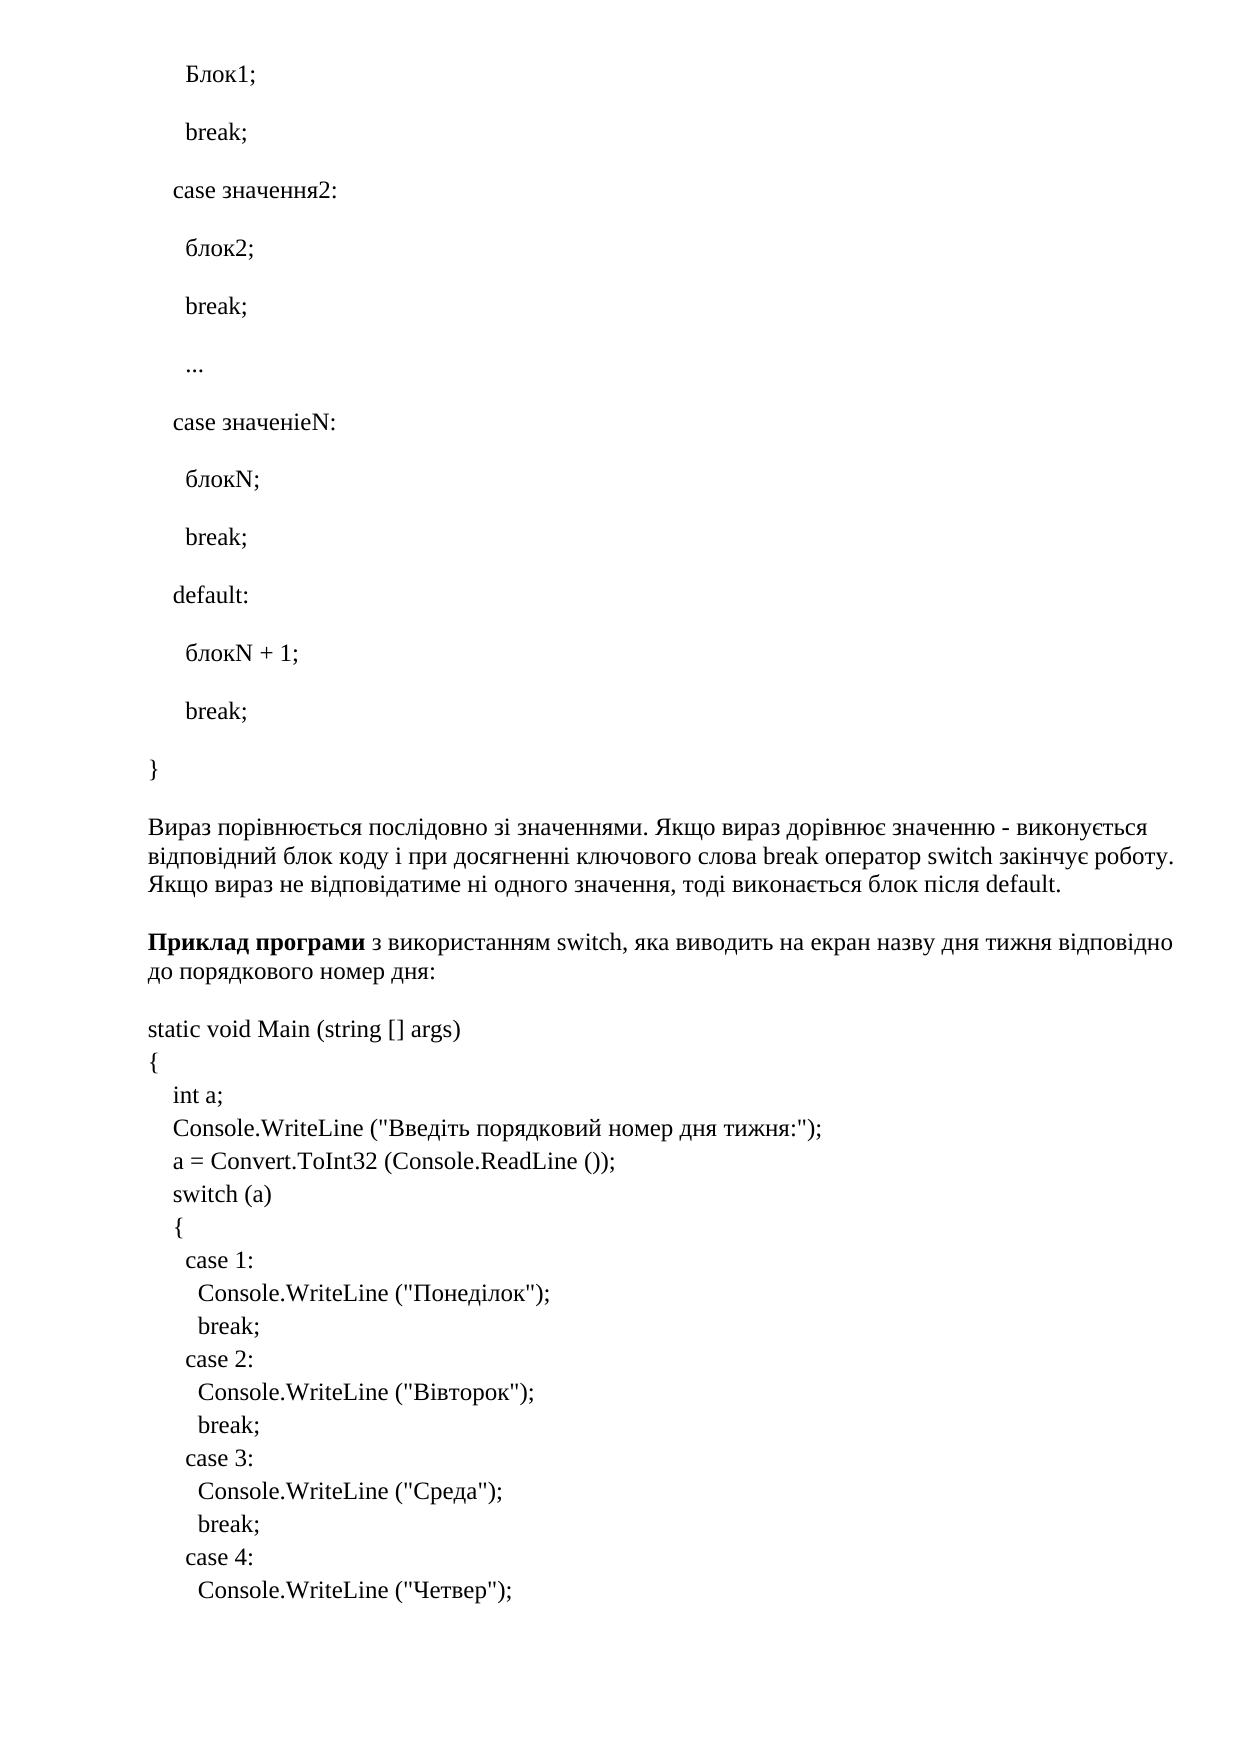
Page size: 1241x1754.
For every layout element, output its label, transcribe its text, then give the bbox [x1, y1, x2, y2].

text break; [148, 1410, 1181, 1439]
text int a; [148, 1080, 1181, 1109]
text { [148, 1212, 1181, 1241]
text case значення2: [148, 175, 1181, 204]
text Приклад програми з використанням switch, яка виводить на екран назву дня тижня відповідно до порядкового номер дня: [148, 927, 1181, 985]
text Блок1; [148, 59, 1181, 88]
text default: [148, 580, 1181, 609]
text break; [148, 1509, 1181, 1538]
text break; [148, 291, 1181, 319]
text static void Main (string [] args) [148, 1014, 1181, 1043]
text { [148, 1047, 1181, 1076]
text break; [148, 696, 1181, 725]
text break; [148, 117, 1181, 146]
text } [148, 754, 1181, 783]
text ... [148, 349, 1181, 377]
text Console.WriteLine ("Вівторок"); [148, 1377, 1181, 1406]
text break; [148, 1311, 1181, 1340]
text case значеніеN: [148, 407, 1181, 435]
text Вираз порівнюється послідовно зі значеннями. Якщо вираз дорівнює значенню - виконується відповідний блок коду і при досягненні ключового слова break оператор switch закінчує роботу. Якщо вираз не відповідатиме ні одного значення, тоді виконається блок після default. [148, 812, 1181, 898]
text switch (a) [148, 1179, 1181, 1208]
text Console.WriteLine ("Понеділок"); [148, 1278, 1181, 1307]
text case 1: [148, 1245, 1181, 1274]
text Console.WriteLine ("Среда"); [148, 1476, 1181, 1505]
text case 3: [148, 1443, 1181, 1472]
text блокN + 1; [148, 638, 1181, 667]
text break; [148, 522, 1181, 551]
text Console.WriteLine ("Введіть порядковий номер дня тижня:"); [148, 1113, 1181, 1142]
text блок2; [148, 233, 1181, 262]
text a = Convert.ToInt32 (Console.ReadLine ()); [148, 1146, 1181, 1175]
text Console.WriteLine ("Четвер"); [148, 1576, 1181, 1604]
text блокN; [148, 464, 1181, 493]
text case 2: [148, 1344, 1181, 1373]
text case 4: [148, 1542, 1181, 1571]
